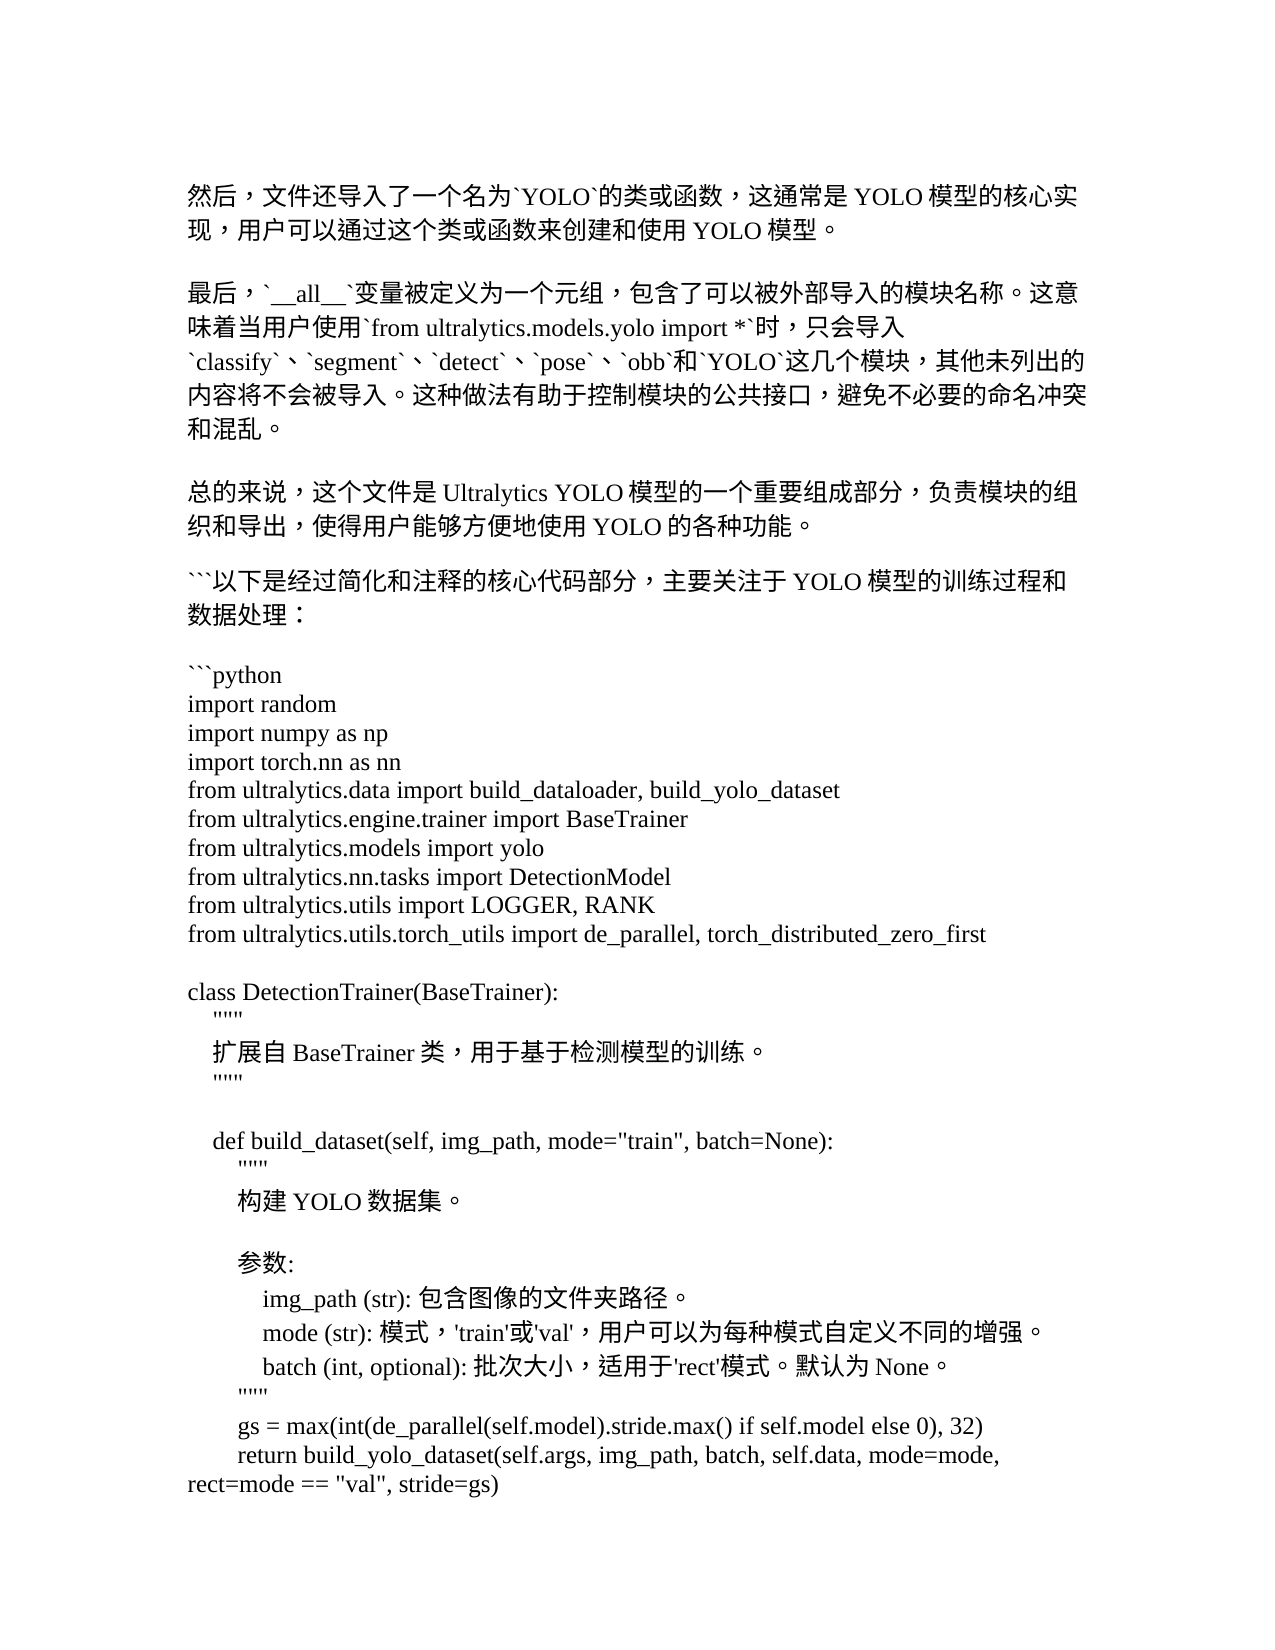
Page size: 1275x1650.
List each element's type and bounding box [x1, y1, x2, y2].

text [187, 150, 1087, 543]
text [187, 564, 1087, 1497]
